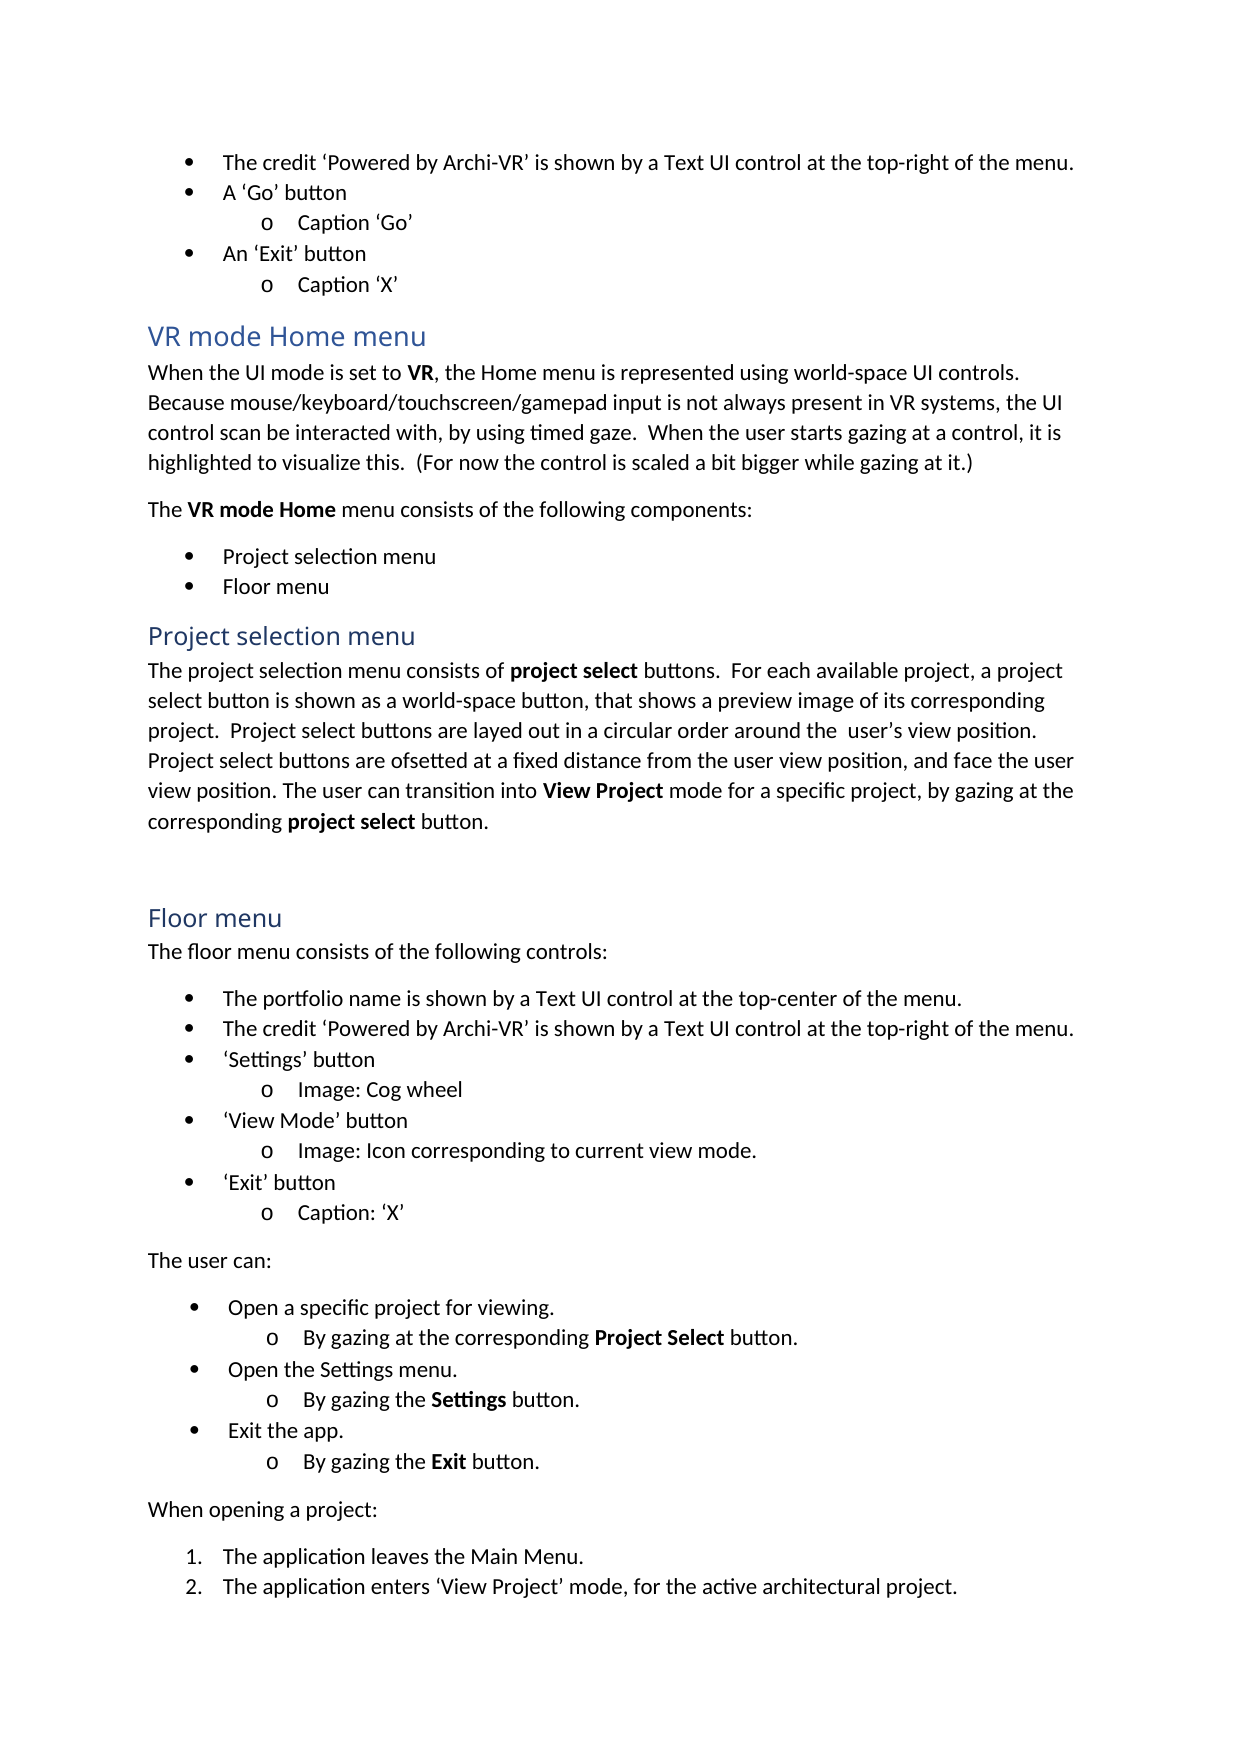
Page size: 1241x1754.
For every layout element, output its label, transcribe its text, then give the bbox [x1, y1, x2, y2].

list By gazing the Exit button. [265, 1447, 1093, 1476]
text When the UI mode is set to VR, the Home menu is represented using world-space UI controls. Because mouse/keyboard/touchscreen/gamepad input is not always present in VR systems, the UI control scan be interacted with, by using timed gaze. When the user starts gazing at a control, it is highlighted to visualize this. (For now the control is scaled a bit bigger while gazing at it.) [148, 358, 1093, 476]
list By gazing at the corresponding Project Select button. [265, 1323, 1093, 1353]
list Exit the app. [190, 1417, 1093, 1444]
list ‘Exit’ button [185, 1168, 1093, 1196]
list The portfolio name is shown by a Text UI control at the top-center of the menu. [185, 984, 1093, 1012]
text The VR mode Home menu consists of the following components: [148, 495, 1093, 523]
list By gazing the Settings button. [265, 1385, 1093, 1414]
list The application enters ‘View Project’ mode, for the active architectural project. [185, 1572, 1093, 1600]
subtitle Project selection menu [148, 619, 1093, 653]
list ‘Settings’ button [185, 1045, 1093, 1073]
list The application leaves the Main Menu. [185, 1542, 1093, 1570]
text The user can: [148, 1246, 1093, 1274]
text When opening a project: [148, 1495, 1093, 1523]
list Open the Settings menu. [190, 1355, 1093, 1383]
list Caption ‘X’ [260, 270, 1093, 299]
list Caption ‘Go’ [260, 208, 1093, 237]
list The credit ‘Powered by Archi-VR’ is shown by a Text UI control at the top-right of the menu. [185, 1014, 1093, 1042]
list Image: Icon corresponding to current view mode. [260, 1137, 1093, 1166]
list Image: Cog wheel [260, 1075, 1093, 1104]
text The project selection menu consists of project select buttons. For each available project, a project select button is shown as a world-space button, that shows a preview image of its corresponding project. Project select buttons are layed out in a circular order around the user’s view position. Project select buttons are ofsetted at a fixed distance from the user view position, and face the user view position. The user can transition into View Project mode for a specific project, by gazing at the corresponding project select button. [148, 656, 1093, 835]
list Open a specific project for viewing. [190, 1293, 1093, 1321]
text The floor menu consists of the following controls: [148, 937, 1093, 965]
list Caption: ‘X’ [260, 1198, 1093, 1227]
list ‘View Mode’ button [185, 1106, 1093, 1134]
subtitle Floor menu [148, 901, 1093, 935]
list An ‘Exit’ button [185, 239, 1093, 267]
list Project selection menu [185, 542, 1093, 570]
list Floor menu [185, 572, 1093, 600]
list A ‘Go’ button [185, 178, 1093, 206]
subtitle VR mode Home menu [148, 318, 1093, 355]
list The credit ‘Powered by Archi-VR’ is shown by a Text UI control at the top-right of the menu. [185, 148, 1093, 176]
